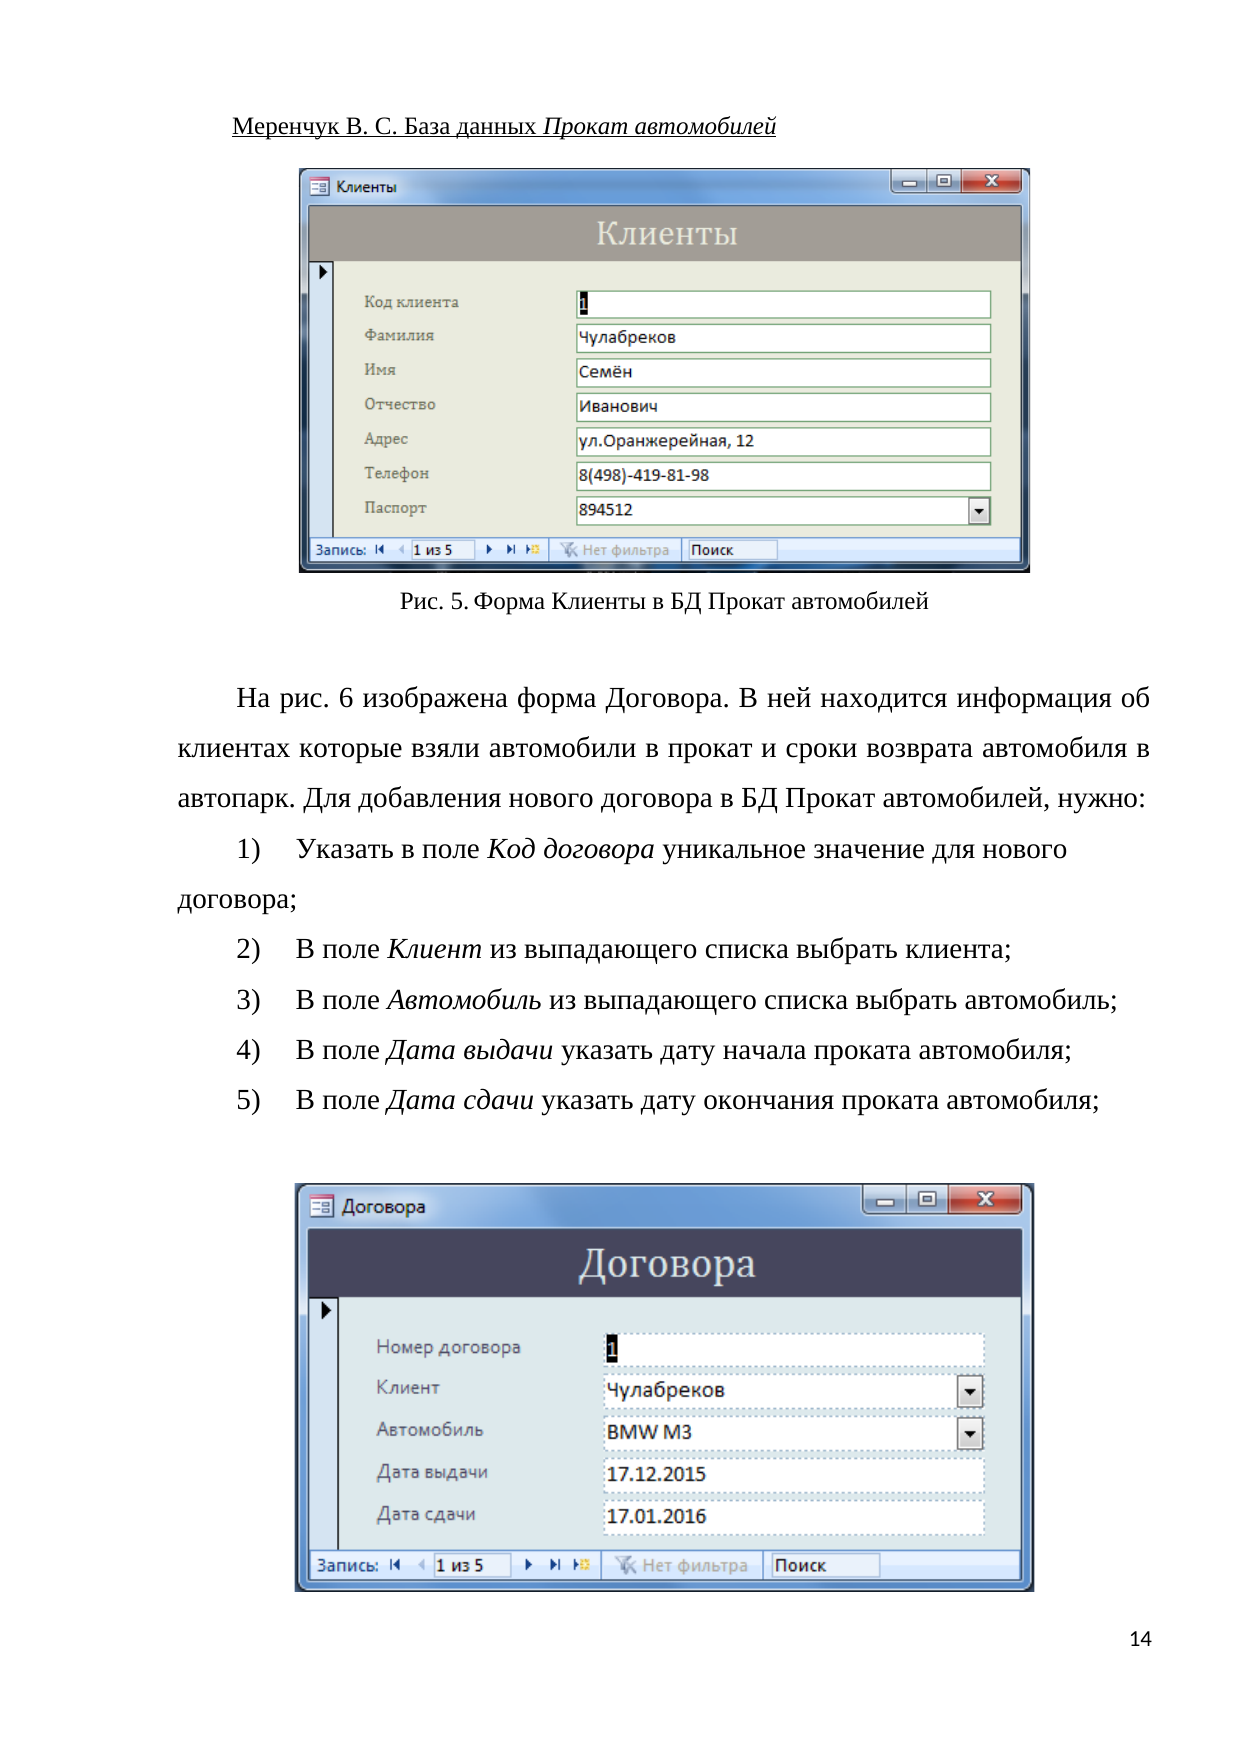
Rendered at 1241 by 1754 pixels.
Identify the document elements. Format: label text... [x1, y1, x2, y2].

list В поле Дата выдачи указать дату начала проката автомобиля; [177, 1032, 1152, 1066]
list Форма Клиенты в БД Прокат автомобилей [177, 586, 1152, 615]
picture [298, 168, 1030, 573]
list Указать в поле Код договора уникальное значение для нового договора; [177, 831, 1152, 915]
list В поле Автомобиль из выпадающего списка выбрать автомобиль; [177, 982, 1152, 1015]
list В поле Клиент из выпадающего списка выбрать клиента; [177, 931, 1152, 965]
text На рис. 6 изображена форма Договора. В ней находится информация об клиентах которые взяли автомобили в прокат и сроки возврата автомобиля в автопарк. Для добавления нового договора в БД Прокат автомобилей, нужно: [177, 680, 1152, 814]
list В поле Дата сдачи указать дату окончания проката автомобиля; [177, 1082, 1152, 1116]
picture [294, 1183, 1035, 1592]
